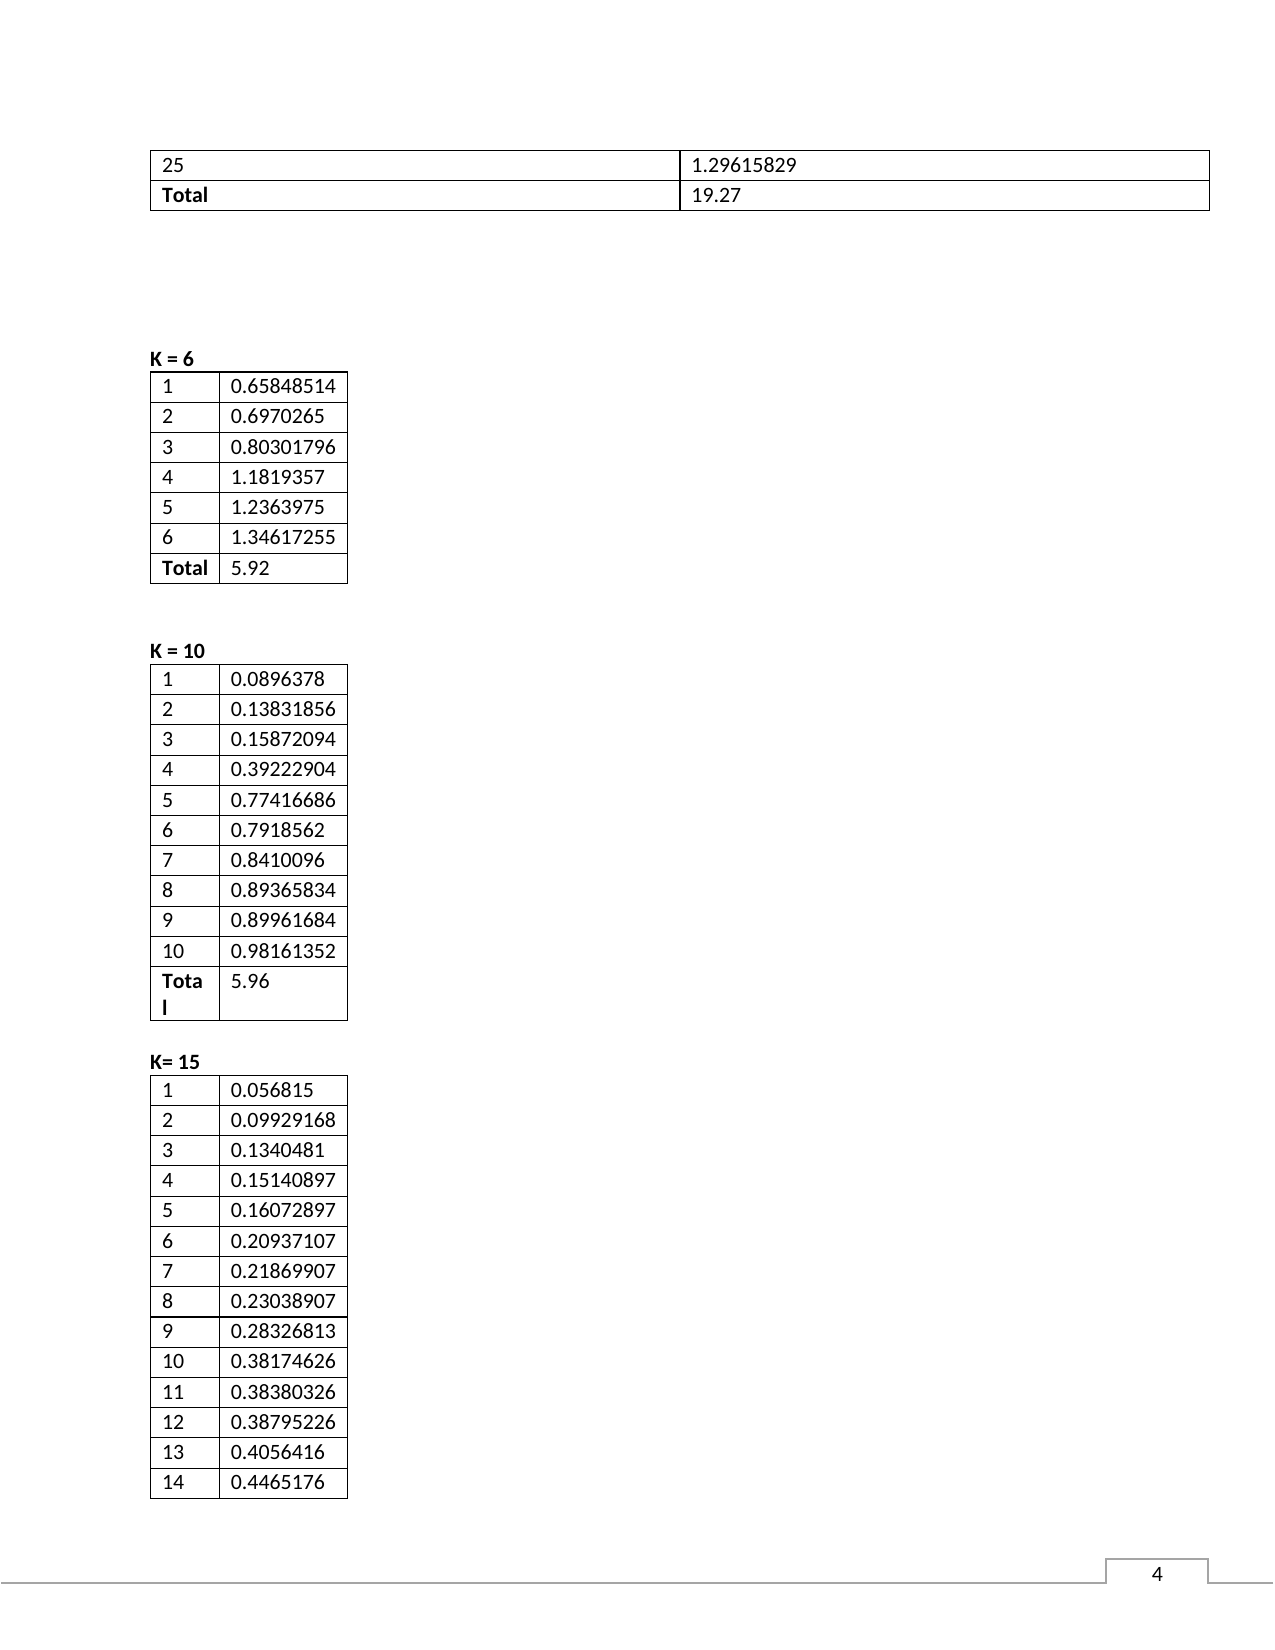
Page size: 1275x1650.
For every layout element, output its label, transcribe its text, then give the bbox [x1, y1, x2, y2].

table_cell 7 [151, 1257, 219, 1286]
table_cell 0.6970265 [220, 403, 347, 432]
table_cell 6 [151, 1227, 219, 1256]
table_cell 0.13831856 [220, 695, 347, 724]
table_cell 2 [151, 695, 219, 724]
table_cell 0.4465176 [220, 1469, 347, 1498]
table_cell 3 [151, 433, 219, 462]
table_cell 4 [151, 463, 219, 492]
table_cell 4 [151, 756, 219, 785]
table_cell 0.38174626 [220, 1348, 347, 1377]
table_cell 5 [151, 1197, 219, 1226]
table_cell 5 [151, 786, 219, 815]
table_cell 0.21869907 [220, 1257, 347, 1286]
table_cell 12 [151, 1408, 219, 1437]
table_cell 1.34617255 [220, 524, 347, 553]
table_cell 3 [151, 1136, 219, 1165]
table_cell 19.268783 [681, 181, 1209, 210]
table_cell 9 [151, 907, 219, 936]
table_cell 0.89365834 [220, 876, 347, 906]
table_cell 0.7918562 [220, 816, 347, 845]
table_cell 0.4056416 [220, 1438, 347, 1467]
table_cell Total [151, 181, 679, 210]
table_cell 1.1819357 [220, 463, 347, 492]
table_cell 10 [151, 937, 219, 966]
table_cell 0.39222904 [220, 756, 347, 785]
table_cell 0.77416686 [220, 786, 347, 815]
table_cell 0.20937107 [220, 1227, 347, 1256]
table_cell 7 [151, 846, 219, 875]
text K = 10 [150, 637, 1125, 664]
table_header 1 [151, 1076, 219, 1105]
table_cell 10 [151, 1348, 219, 1377]
table_cell 25 [151, 151, 679, 180]
table_cell 0.38795226 [220, 1408, 347, 1437]
text K= 15 [150, 1048, 1125, 1075]
table_cell 1.29615829 [681, 151, 1209, 180]
table_header 0.65848514 [220, 373, 347, 402]
table_cell 0.1340481 [220, 1136, 347, 1165]
table_cell 0.80301796 [220, 433, 347, 462]
table_cell Total [151, 554, 219, 583]
table_cell 6 [151, 524, 219, 553]
table_header 0.056815 [220, 1076, 347, 1105]
table_cell 0.89961684 [220, 907, 347, 936]
table_cell 13 [151, 1438, 219, 1467]
table_cell 0.15872094 [220, 725, 347, 754]
table_header 1 [151, 665, 219, 694]
table_header 0.0896378 [220, 665, 347, 694]
table_cell 4 [151, 1166, 219, 1196]
table_cell 6 [151, 816, 219, 845]
table_cell 5.9608277 [220, 967, 347, 1020]
table_cell 8 [151, 876, 219, 906]
table_cell 0.16072897 [220, 1197, 347, 1226]
table_cell 1.2363975 [220, 493, 347, 522]
table_cell 0.09929168 [220, 1106, 347, 1135]
table_cell 11 [151, 1378, 219, 1407]
table_cell 2 [151, 403, 219, 432]
table_cell 2 [151, 1106, 219, 1135]
table_cell 0.8410096 [220, 846, 347, 875]
table_cell 8 [151, 1287, 219, 1316]
table_cell 5.92303535 [220, 554, 347, 583]
table_cell 0.38380326 [220, 1378, 347, 1407]
table_cell 5 [151, 493, 219, 522]
table_cell 0.28326813 [220, 1318, 347, 1347]
table_cell 14 [151, 1469, 219, 1498]
table_header 1 [151, 373, 219, 402]
table_cell 9 [151, 1318, 219, 1347]
table_cell 0.23038907 [220, 1287, 347, 1316]
table_cell 3 [151, 725, 219, 754]
text K = 6 [150, 345, 1125, 371]
table_cell 0.15140897 [220, 1166, 347, 1196]
table_cell Total [151, 967, 219, 1020]
table_cell 0.98161352 [220, 937, 347, 966]
